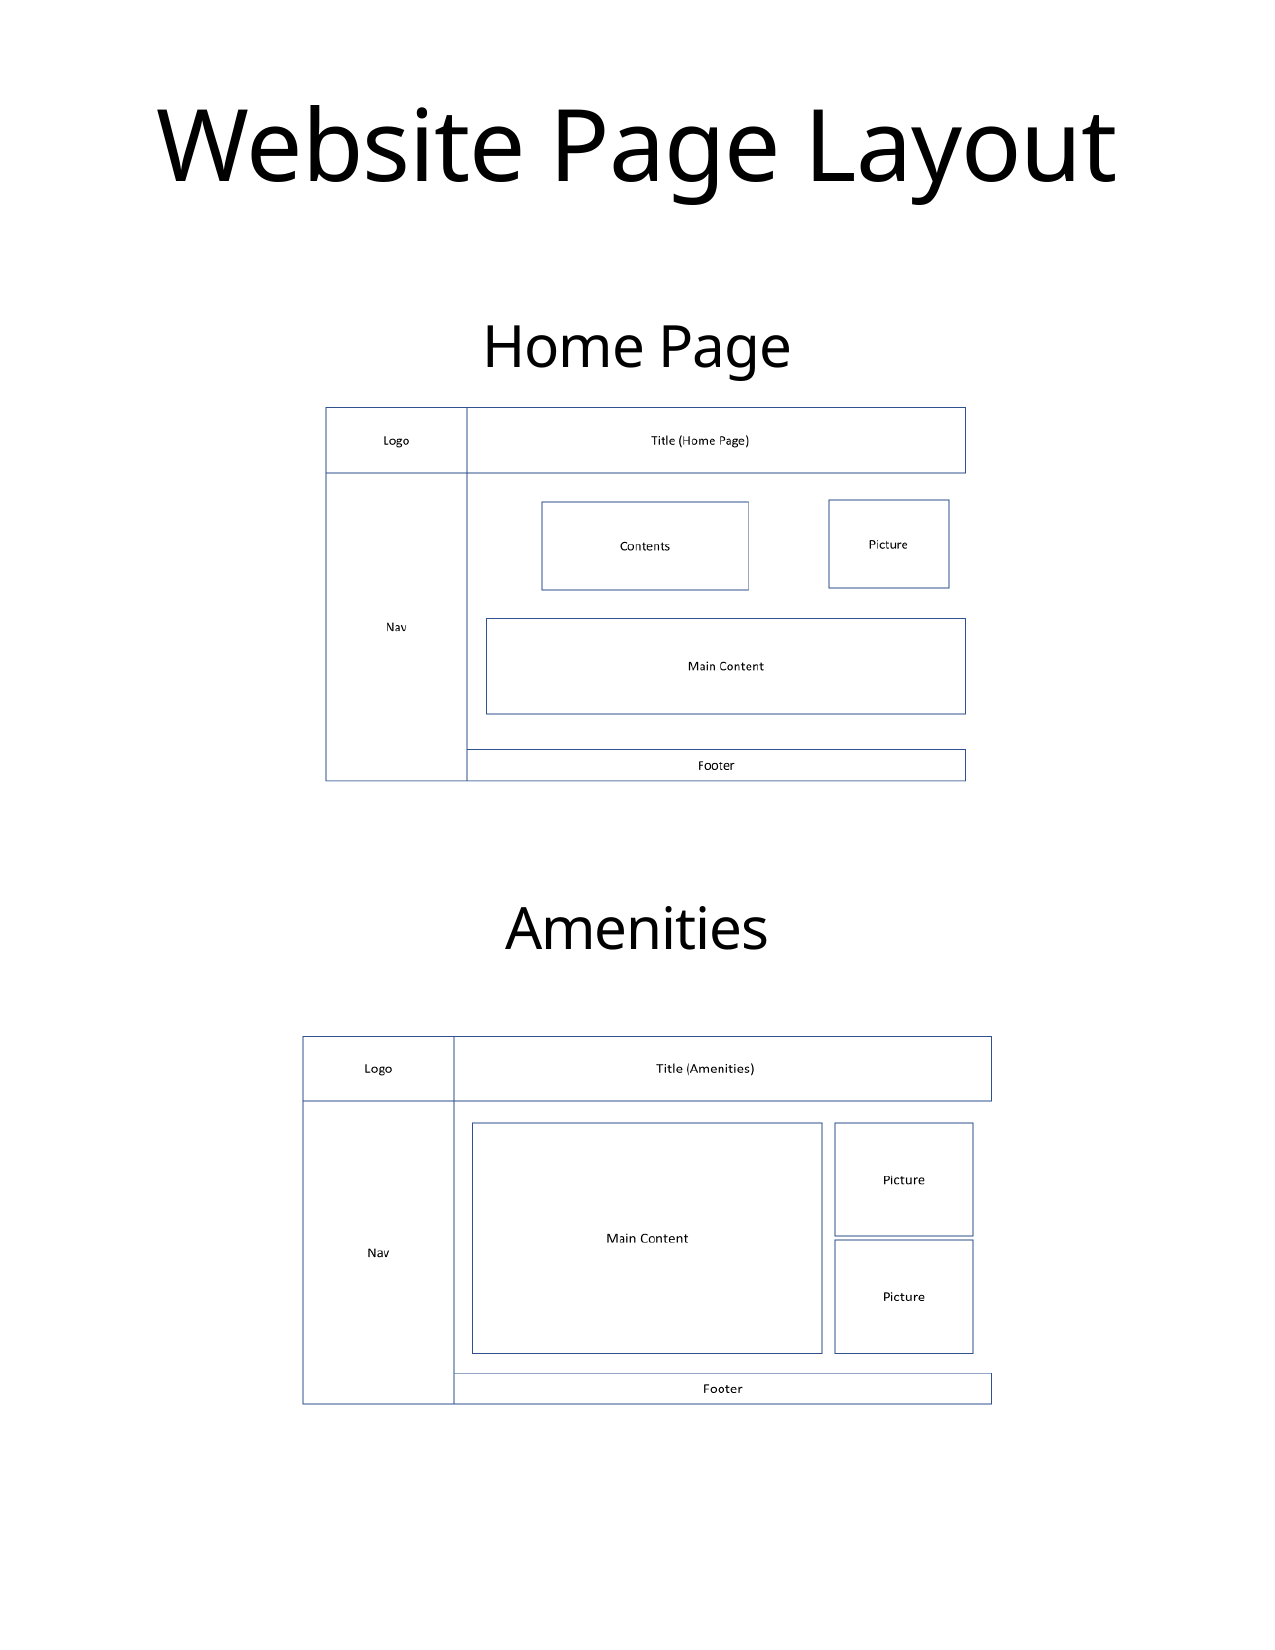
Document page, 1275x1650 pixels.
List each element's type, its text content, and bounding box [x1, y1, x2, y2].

picture [249, 1013, 1026, 1414]
title Home Page [75, 305, 1200, 384]
picture [276, 384, 998, 791]
title Website Page Layout [75, 75, 1200, 211]
title Amenities [75, 887, 1200, 967]
